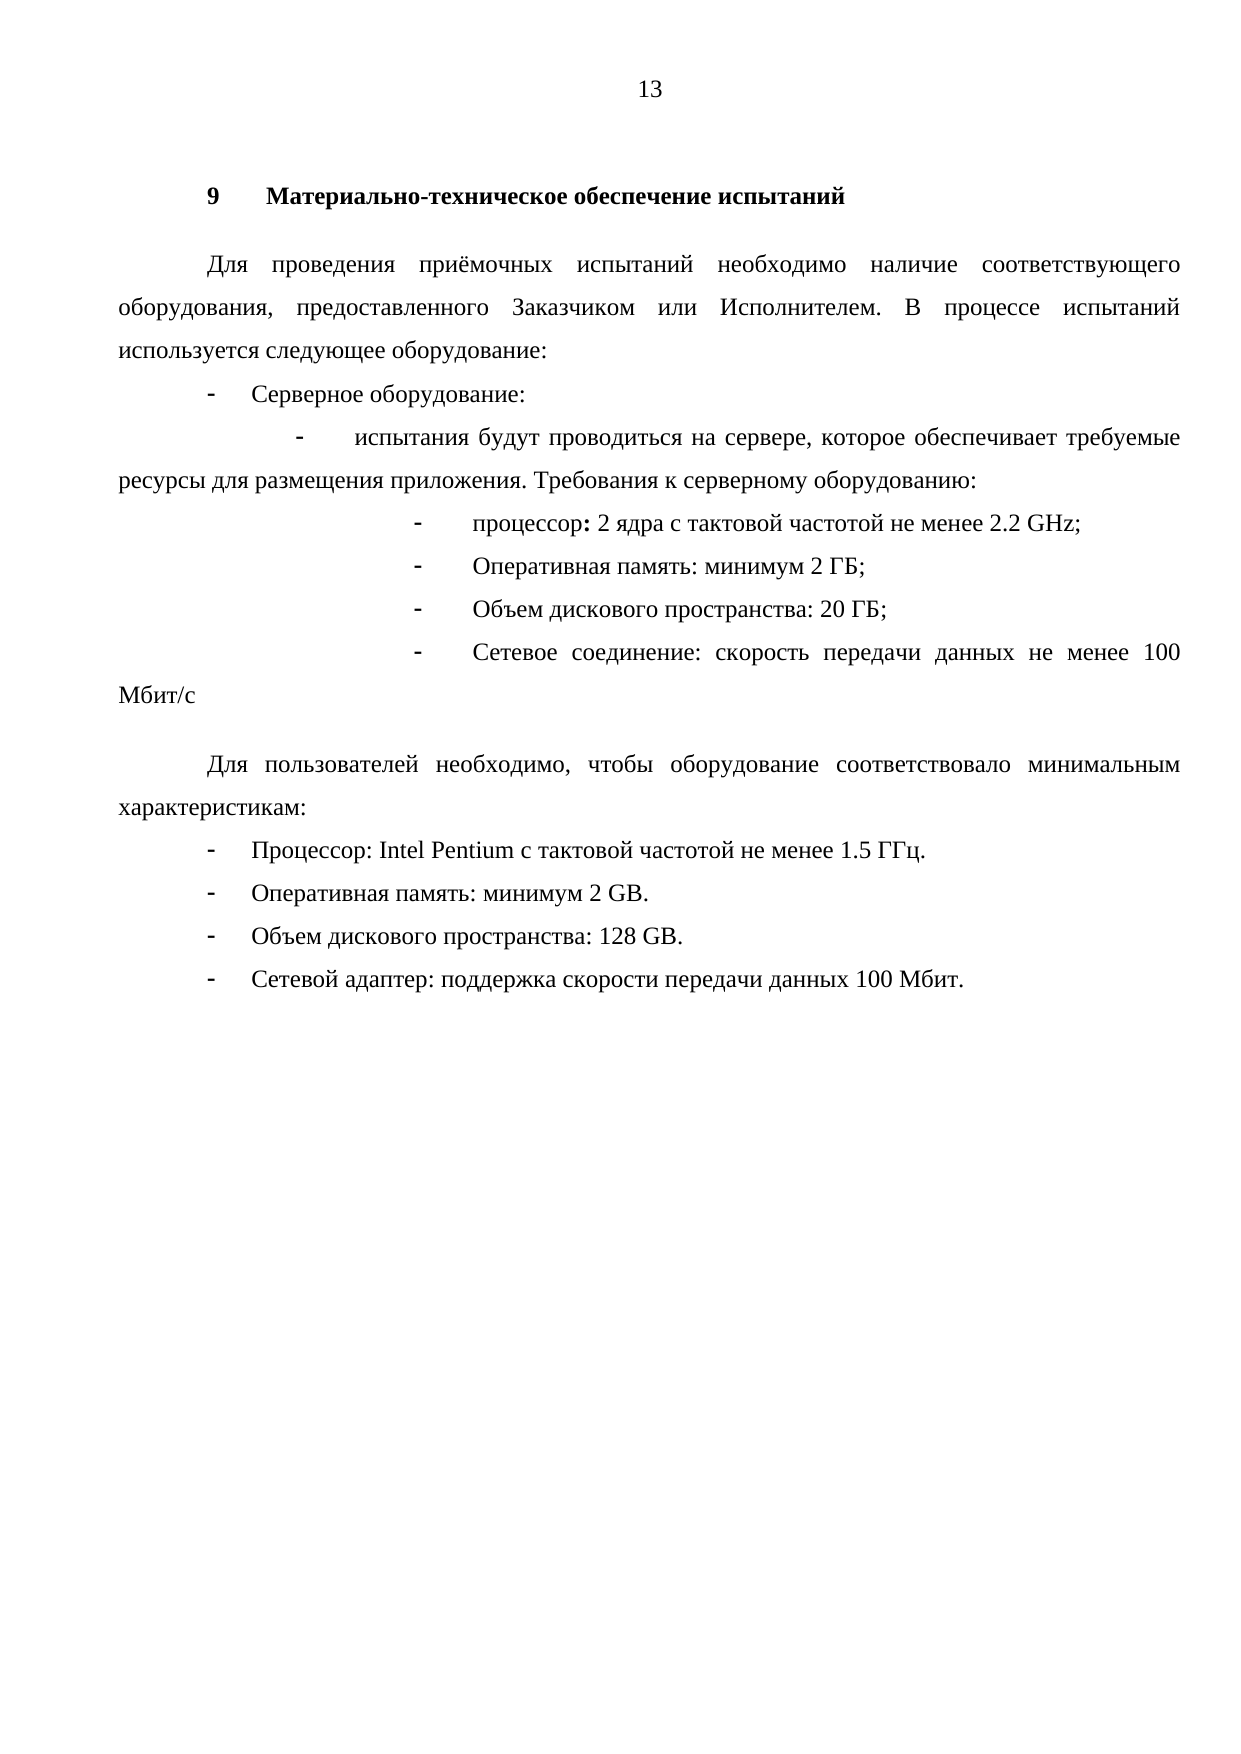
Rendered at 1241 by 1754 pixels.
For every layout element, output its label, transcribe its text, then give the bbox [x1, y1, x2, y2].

list Процессор: Intel Pentium с тактовой частотой не менее 1.5 ГГц. [118, 835, 1181, 864]
text Для проведения приёмочных испытаний необходимо наличие соответствующего оборудования, предоставленного Заказчиком или Исполнителем. В процессе испытаний используется следующее оборудование: [118, 249, 1181, 364]
subtitle Материально-техническое обеспечение испытаний [118, 181, 1181, 210]
list Объем дискового пространства: 128 GB. [118, 921, 1181, 950]
list Оперативная память: минимум 2 ГБ; [118, 551, 1181, 580]
list Сетевое соединение: скорость передачи данных не менее 100 Мбит/с [118, 637, 1181, 709]
list Серверное оборудование: [118, 379, 1181, 407]
list Сетевой адаптер: поддержка скорости передачи данных 100 Мбит. [118, 964, 1181, 993]
list Объем дискового пространства: 20 ГБ; [118, 594, 1181, 623]
list испытания будут проводиться на сервере, которое обеспечивает требуемые ресурсы для размещения приложения. Требования к серверному оборудованию: [118, 422, 1181, 494]
list процессор: 2 ядра с тактовой частотой не менее 2.2 GHz; [118, 508, 1181, 537]
text Для пользователей необходимо, чтобы оборудование соответствовало минимальным характеристикам: [118, 749, 1181, 821]
list Оперативная память: минимум 2 GB. [118, 878, 1181, 907]
